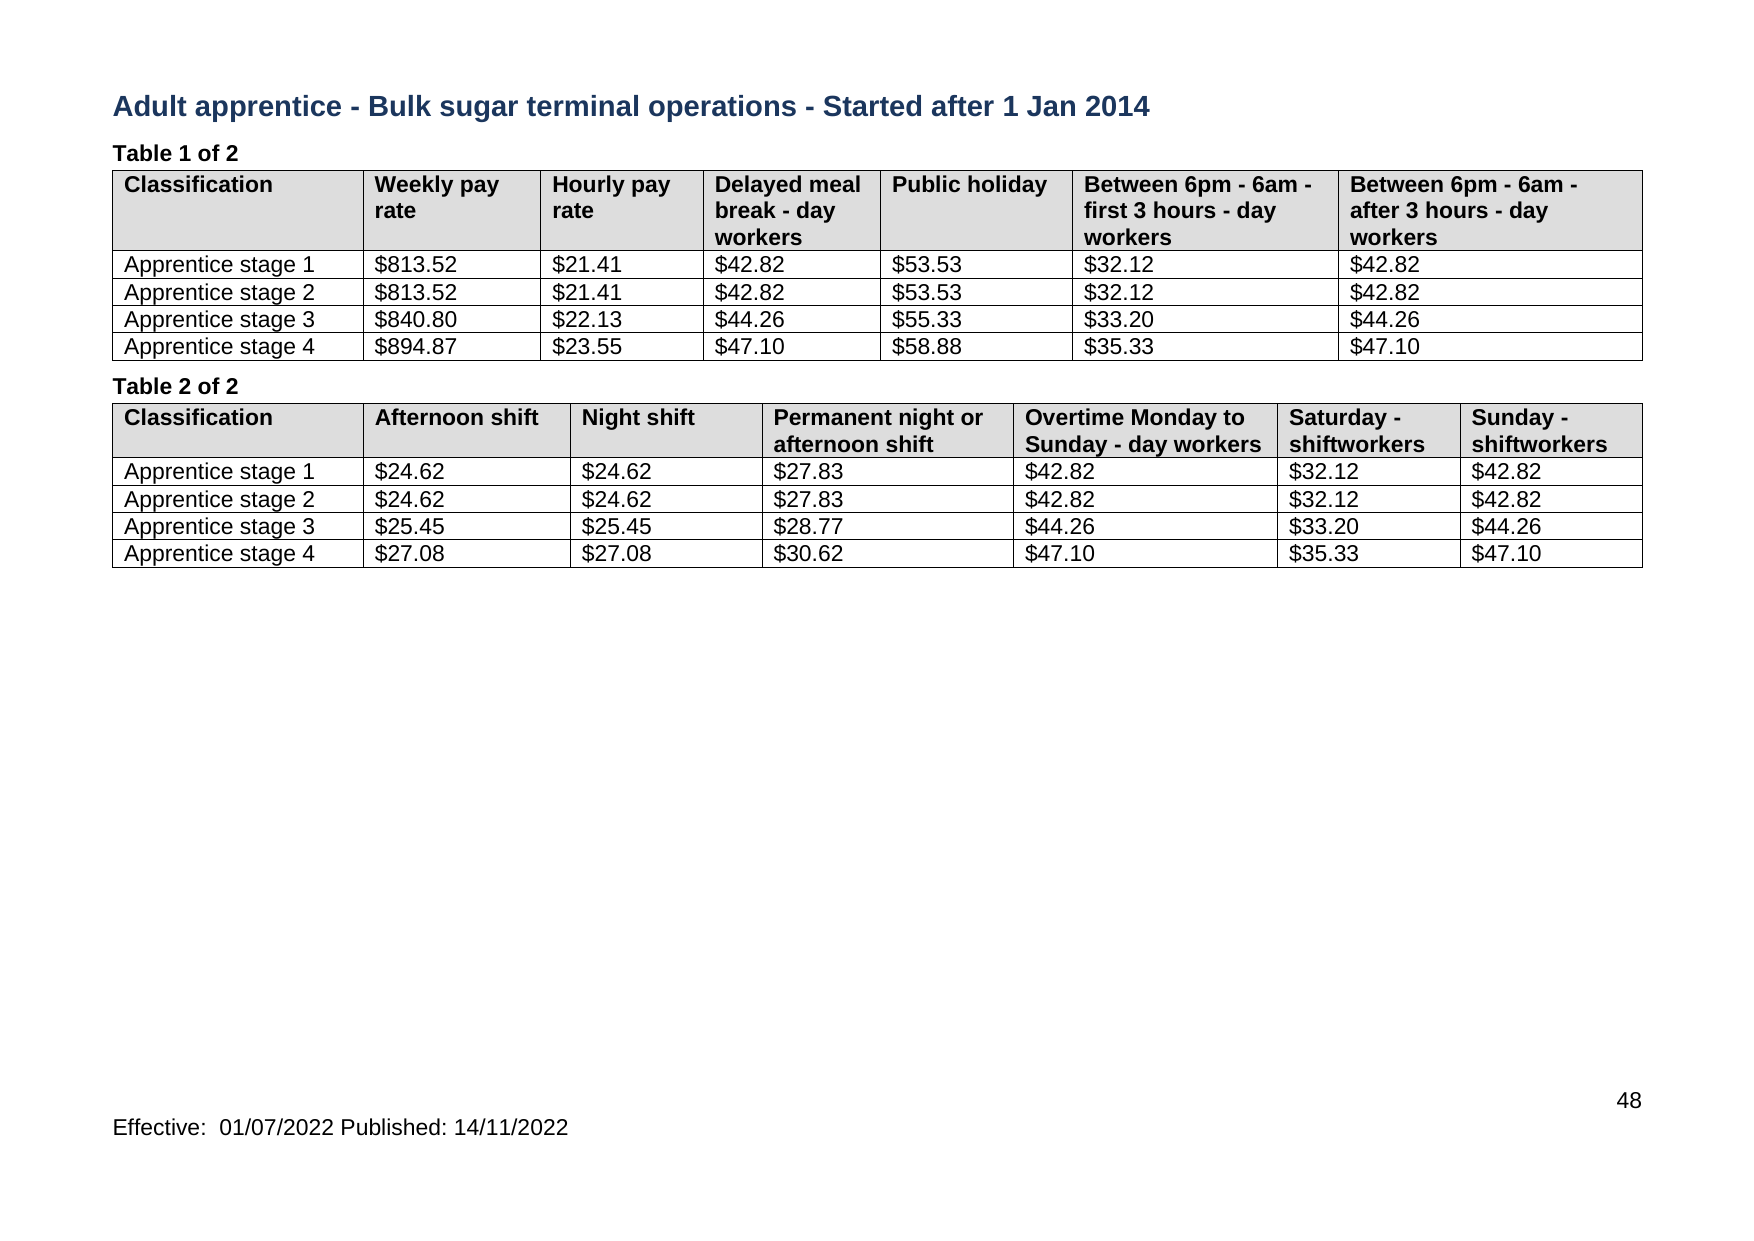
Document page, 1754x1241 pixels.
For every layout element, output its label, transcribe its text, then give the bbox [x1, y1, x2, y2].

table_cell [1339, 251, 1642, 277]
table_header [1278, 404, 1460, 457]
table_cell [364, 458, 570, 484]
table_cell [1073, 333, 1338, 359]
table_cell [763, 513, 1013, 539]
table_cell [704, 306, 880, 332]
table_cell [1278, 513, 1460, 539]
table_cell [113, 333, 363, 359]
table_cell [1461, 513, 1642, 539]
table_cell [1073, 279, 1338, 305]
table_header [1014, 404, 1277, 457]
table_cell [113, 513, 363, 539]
text Table 2 of 2 [112, 373, 1642, 399]
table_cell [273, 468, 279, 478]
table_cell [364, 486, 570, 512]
subtitle Adult apprentice - Bulk sugar terminal operations - Started after 1 Jan 2014 [112, 89, 1642, 122]
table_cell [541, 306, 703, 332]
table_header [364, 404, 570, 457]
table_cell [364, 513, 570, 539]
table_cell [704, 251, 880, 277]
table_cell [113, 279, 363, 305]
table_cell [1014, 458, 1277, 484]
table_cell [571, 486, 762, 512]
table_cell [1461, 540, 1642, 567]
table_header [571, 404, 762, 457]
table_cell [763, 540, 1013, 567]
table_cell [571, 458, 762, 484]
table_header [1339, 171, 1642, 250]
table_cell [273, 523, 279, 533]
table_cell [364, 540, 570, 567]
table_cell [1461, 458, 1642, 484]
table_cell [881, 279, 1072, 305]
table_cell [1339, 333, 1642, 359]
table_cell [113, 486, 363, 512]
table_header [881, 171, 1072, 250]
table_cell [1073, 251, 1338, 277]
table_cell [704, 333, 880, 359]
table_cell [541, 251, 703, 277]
text Table 1 of 2 [112, 140, 1642, 166]
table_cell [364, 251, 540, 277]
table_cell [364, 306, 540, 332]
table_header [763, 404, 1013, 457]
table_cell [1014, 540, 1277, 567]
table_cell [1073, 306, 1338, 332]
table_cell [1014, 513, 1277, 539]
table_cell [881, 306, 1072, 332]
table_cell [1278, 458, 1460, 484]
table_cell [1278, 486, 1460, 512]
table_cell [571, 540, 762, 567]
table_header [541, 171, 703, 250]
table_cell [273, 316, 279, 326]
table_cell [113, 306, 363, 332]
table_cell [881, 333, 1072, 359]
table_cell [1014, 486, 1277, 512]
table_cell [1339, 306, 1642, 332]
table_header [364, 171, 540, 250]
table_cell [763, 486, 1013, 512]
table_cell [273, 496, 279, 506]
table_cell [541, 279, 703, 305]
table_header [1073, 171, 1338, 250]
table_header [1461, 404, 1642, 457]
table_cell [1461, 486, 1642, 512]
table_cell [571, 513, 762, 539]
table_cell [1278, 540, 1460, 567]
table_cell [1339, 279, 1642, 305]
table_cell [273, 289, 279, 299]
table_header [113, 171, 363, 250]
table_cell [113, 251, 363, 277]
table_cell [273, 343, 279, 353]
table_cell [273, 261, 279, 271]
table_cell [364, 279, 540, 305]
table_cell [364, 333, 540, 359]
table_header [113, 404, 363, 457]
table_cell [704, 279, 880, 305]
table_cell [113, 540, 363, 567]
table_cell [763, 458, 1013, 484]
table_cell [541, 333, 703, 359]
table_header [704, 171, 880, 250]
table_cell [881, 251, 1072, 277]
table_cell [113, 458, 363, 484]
